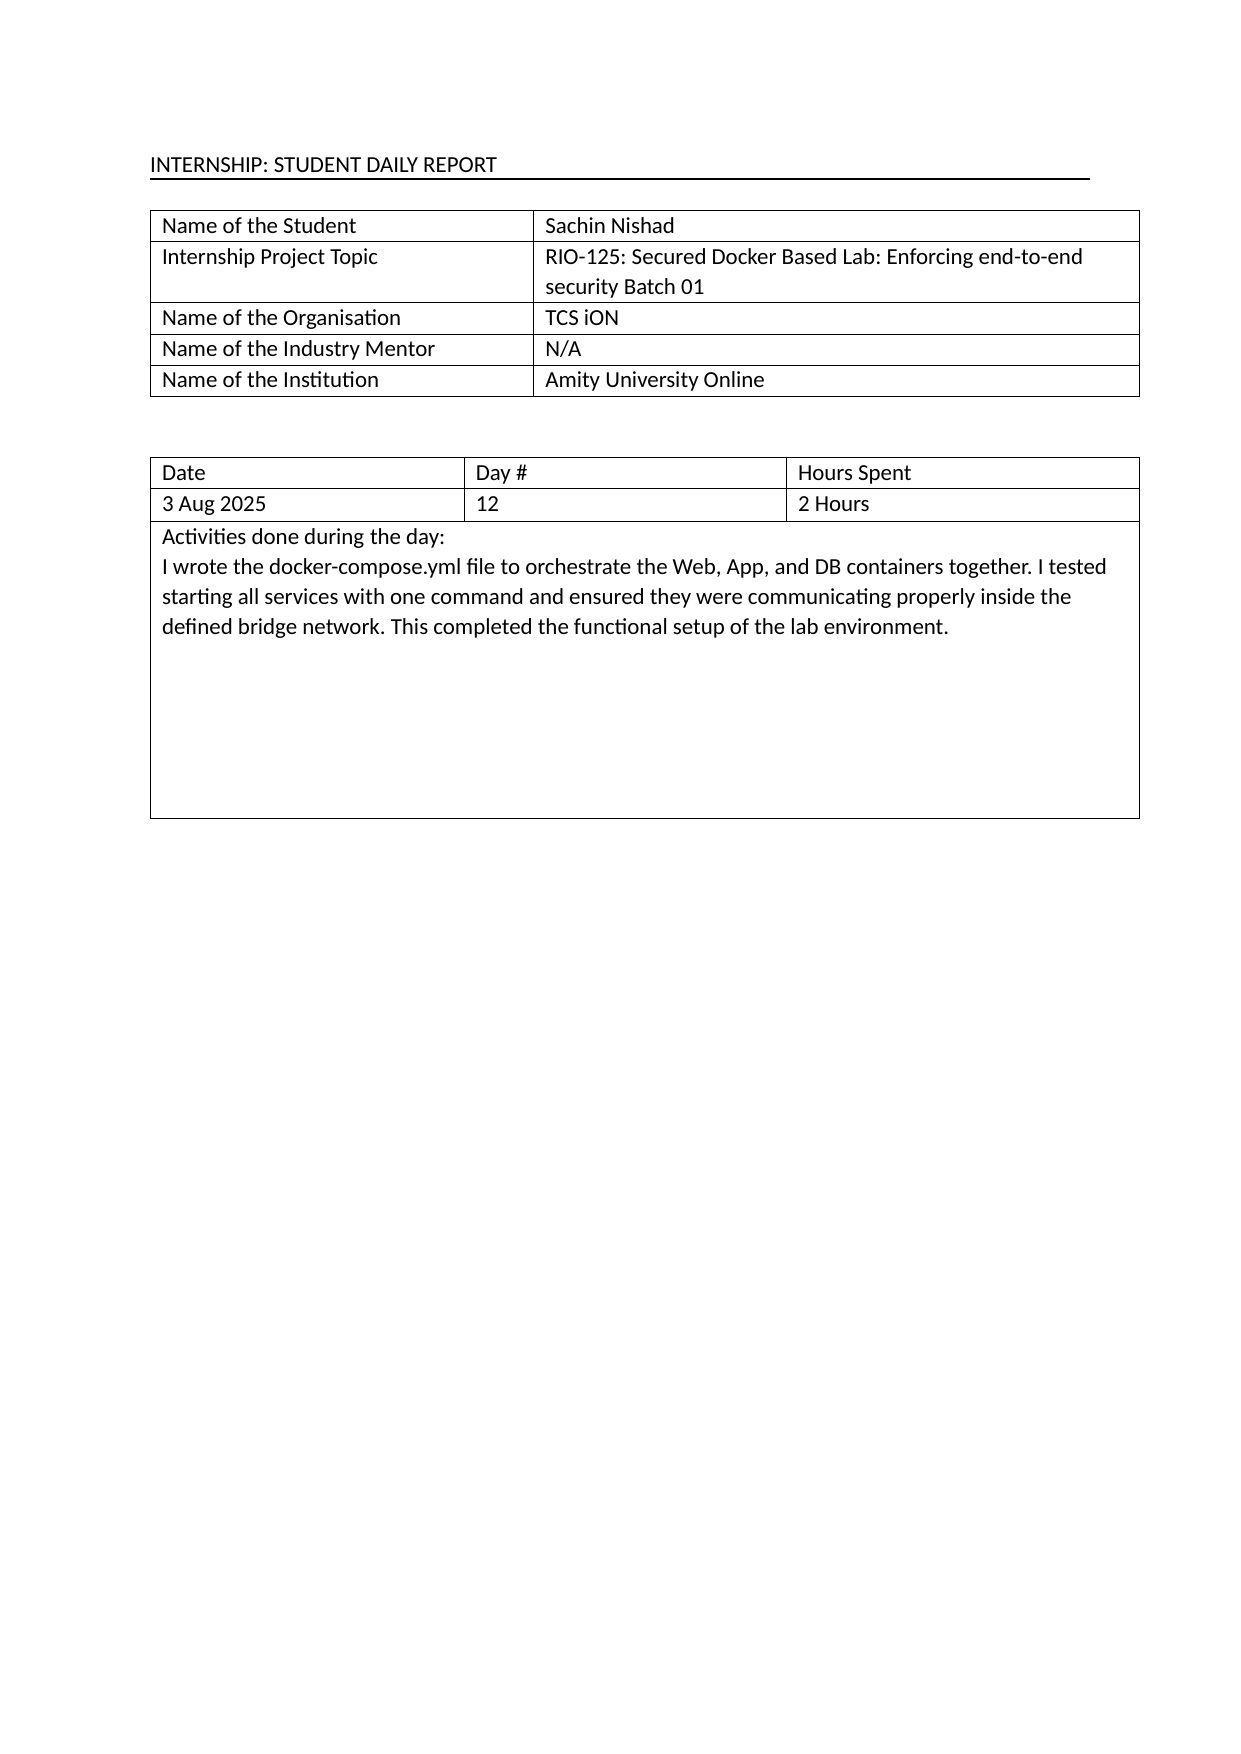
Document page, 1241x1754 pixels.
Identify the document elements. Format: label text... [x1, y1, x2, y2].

table_cell Internship Project Topic [151, 242, 533, 302]
table_cell 2 Hours [787, 489, 1139, 521]
table_cell RIO-125: Secured Docker Based Lab: Enforcing end-to-end security Batch 01 [534, 242, 1139, 302]
table_cell Name of the Institution [151, 366, 533, 396]
table_header Sachin Nishad [534, 211, 1139, 241]
table_cell 3 Aug 2025 [151, 489, 464, 521]
table_header Hours Spent [787, 458, 1139, 488]
table_cell Name of the Organisation [151, 303, 533, 333]
table_header Day # [465, 458, 786, 488]
table_cell TCS iON [534, 303, 1139, 333]
table_cell Activities done during the day: I wrote the docker-compose.yml file to orchestrate the Web, App, and DB containers together. I tested starting all services with one command and ensured they were communicating properly inside the defined bridge network. This completed the functional setup of the lab environment. [151, 522, 1139, 818]
table_cell Amity University Online [534, 366, 1139, 396]
table_cell 12 [465, 489, 786, 521]
table_header Name of the Student [151, 211, 533, 241]
table_cell Name of the Industry Mentor [151, 335, 533, 364]
table_cell N/A [534, 335, 1139, 364]
text INTERNSHIP: STUDENT DAILY REPORT [150, 150, 1090, 178]
table_header Date [151, 458, 464, 488]
